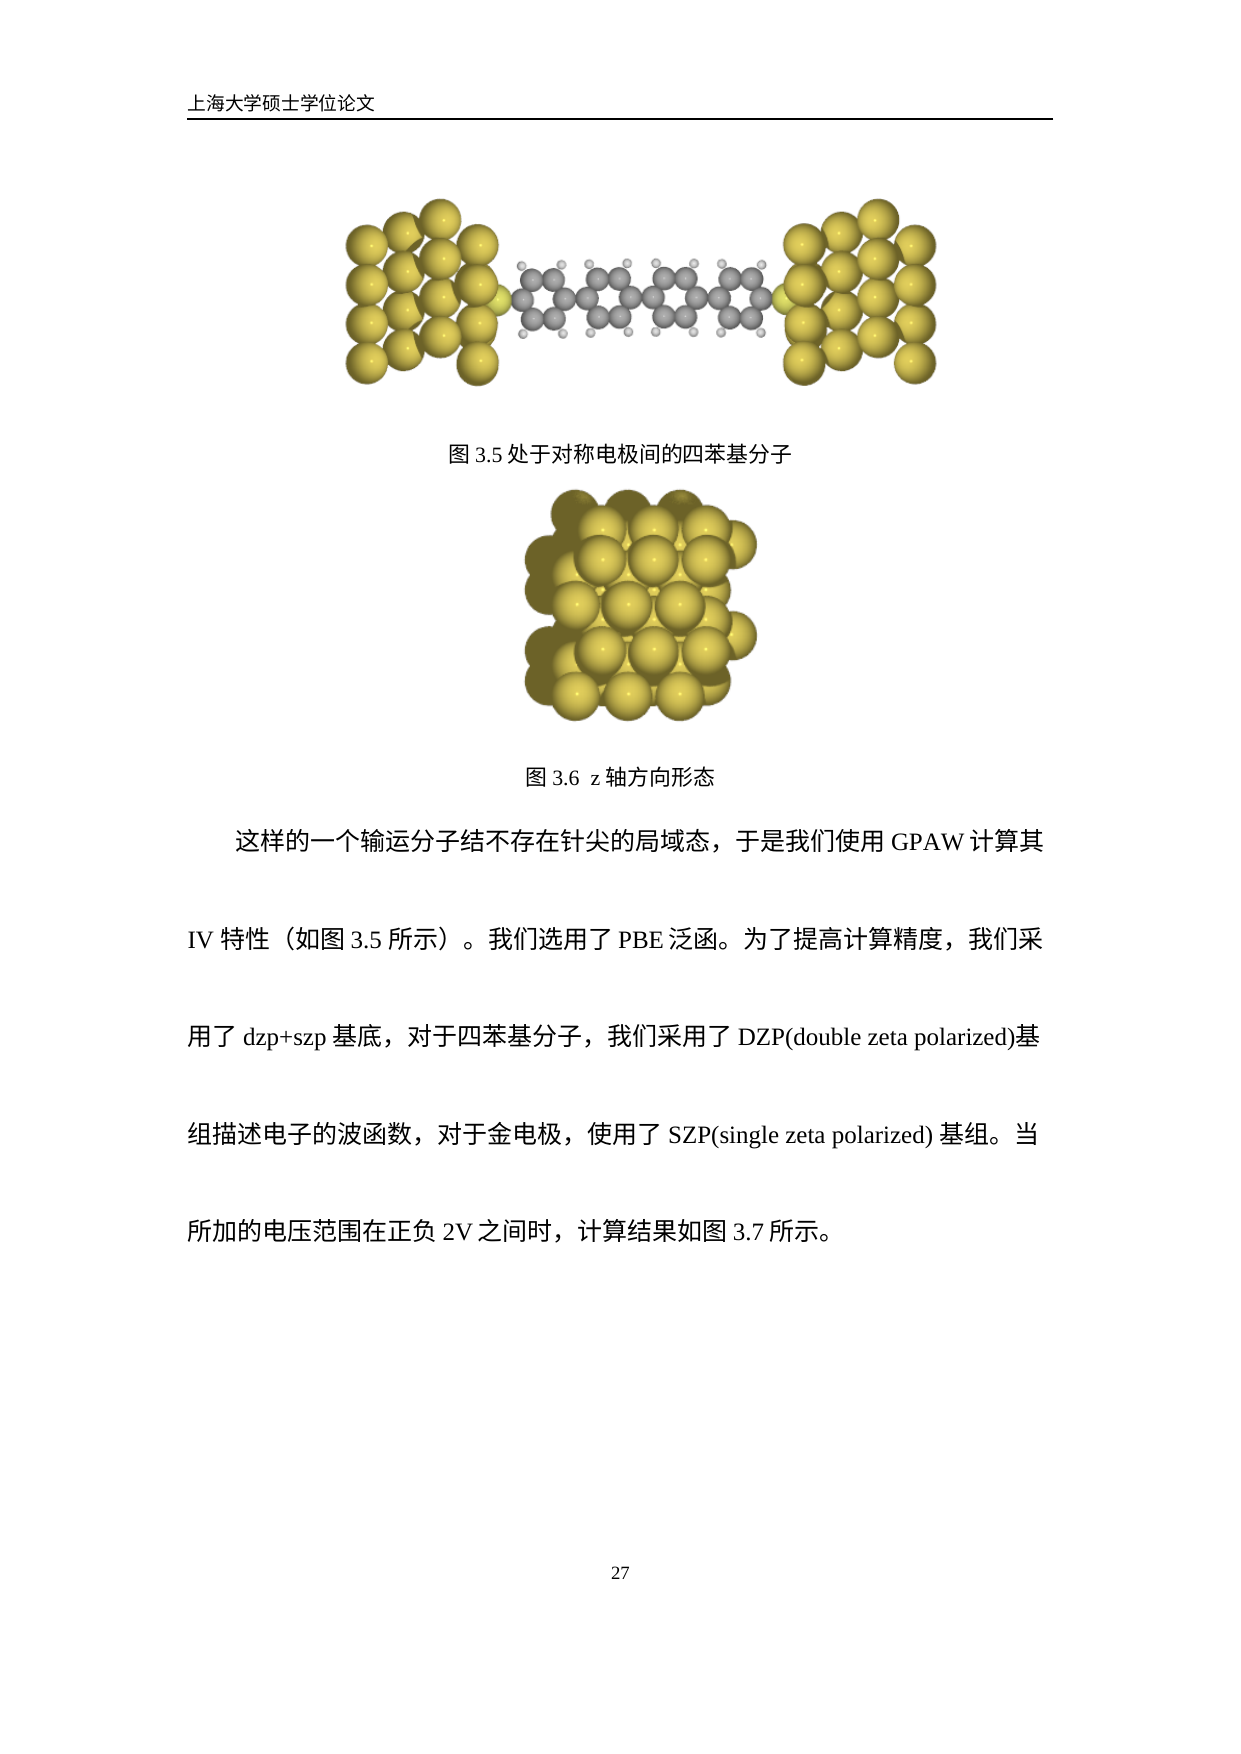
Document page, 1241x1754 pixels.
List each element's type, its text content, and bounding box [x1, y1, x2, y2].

text 图 3.6 z 轴方向形态 [187, 759, 1053, 792]
picture [331, 194, 951, 391]
text 图 3.5 处于对称电极间的四苯基分子 [187, 436, 1053, 469]
picture [519, 484, 763, 727]
text 这样的一个输运分子结不存在针尖的局域态，于是我们使用 GPAW计算其IV 特性（如图 3.5 所示）。我们选用了PBE泛函。为了提高计算精度，我们采用了 dzp+szp 基底，对于四苯基分子，我们采用了DZP(double zeta polarized)基组描述电子的波函数，对于金电极，使用了 SZP(single zeta polarized) 基组。当所加的电压范围在正负2V之间时，计算结果如图3.7所示。 [187, 807, 1053, 1262]
